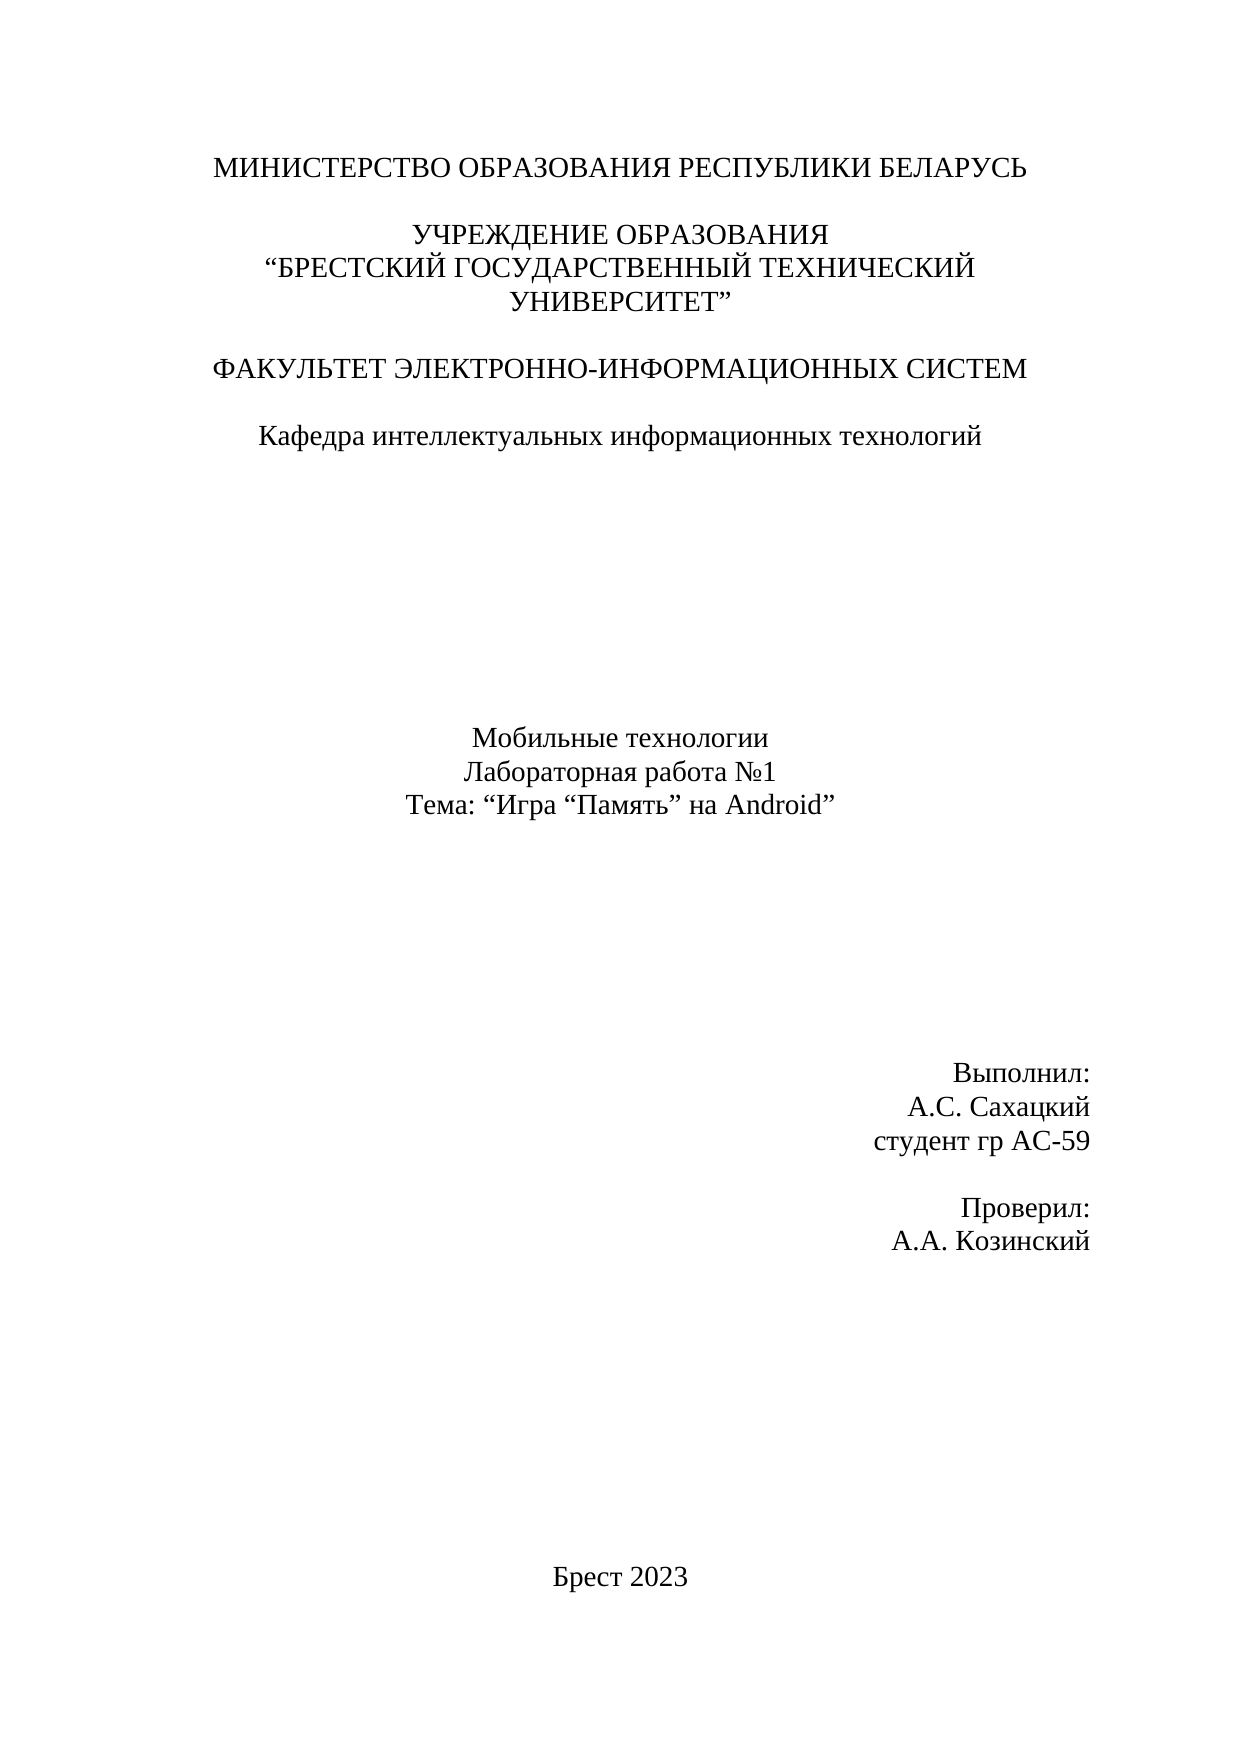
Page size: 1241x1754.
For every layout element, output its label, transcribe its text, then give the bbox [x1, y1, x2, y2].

text ФАКУЛЬТЕТ ЭЛЕКТРОННО-ИНФОРМАЦИОННЫХ СИСТЕМ [150, 351, 1090, 385]
text студент гр АС-59 [150, 1123, 1090, 1156]
text МИНИСТЕРСТВО ОБРАЗОВАНИЯ РЕСПУБЛИКИ БЕЛАРУСЬ [150, 150, 1090, 183]
text А.С. Сахацкий [150, 1089, 1090, 1123]
text Выполнил: [150, 1056, 1090, 1089]
text “БРЕСТСКИЙ ГОСУДАРСТВЕННЫЙ ТЕХНИЧЕСКИЙ УНИВЕРСИТЕТ” [150, 251, 1090, 318]
text Брест 2023 [150, 1559, 1090, 1592]
text Проверил: [150, 1190, 1090, 1223]
text Мобильные технологии [150, 720, 1090, 754]
text Кафедра интеллектуальных информационных технологий [150, 418, 1090, 452]
text Тема: “Игра “Память” на Android” [150, 787, 1090, 821]
text УЧРЕЖДЕНИЕ ОБРАЗОВАНИЯ [150, 217, 1090, 251]
text A.A. Козинский [150, 1223, 1090, 1257]
text Лабораторная работа №1 [150, 754, 1090, 787]
